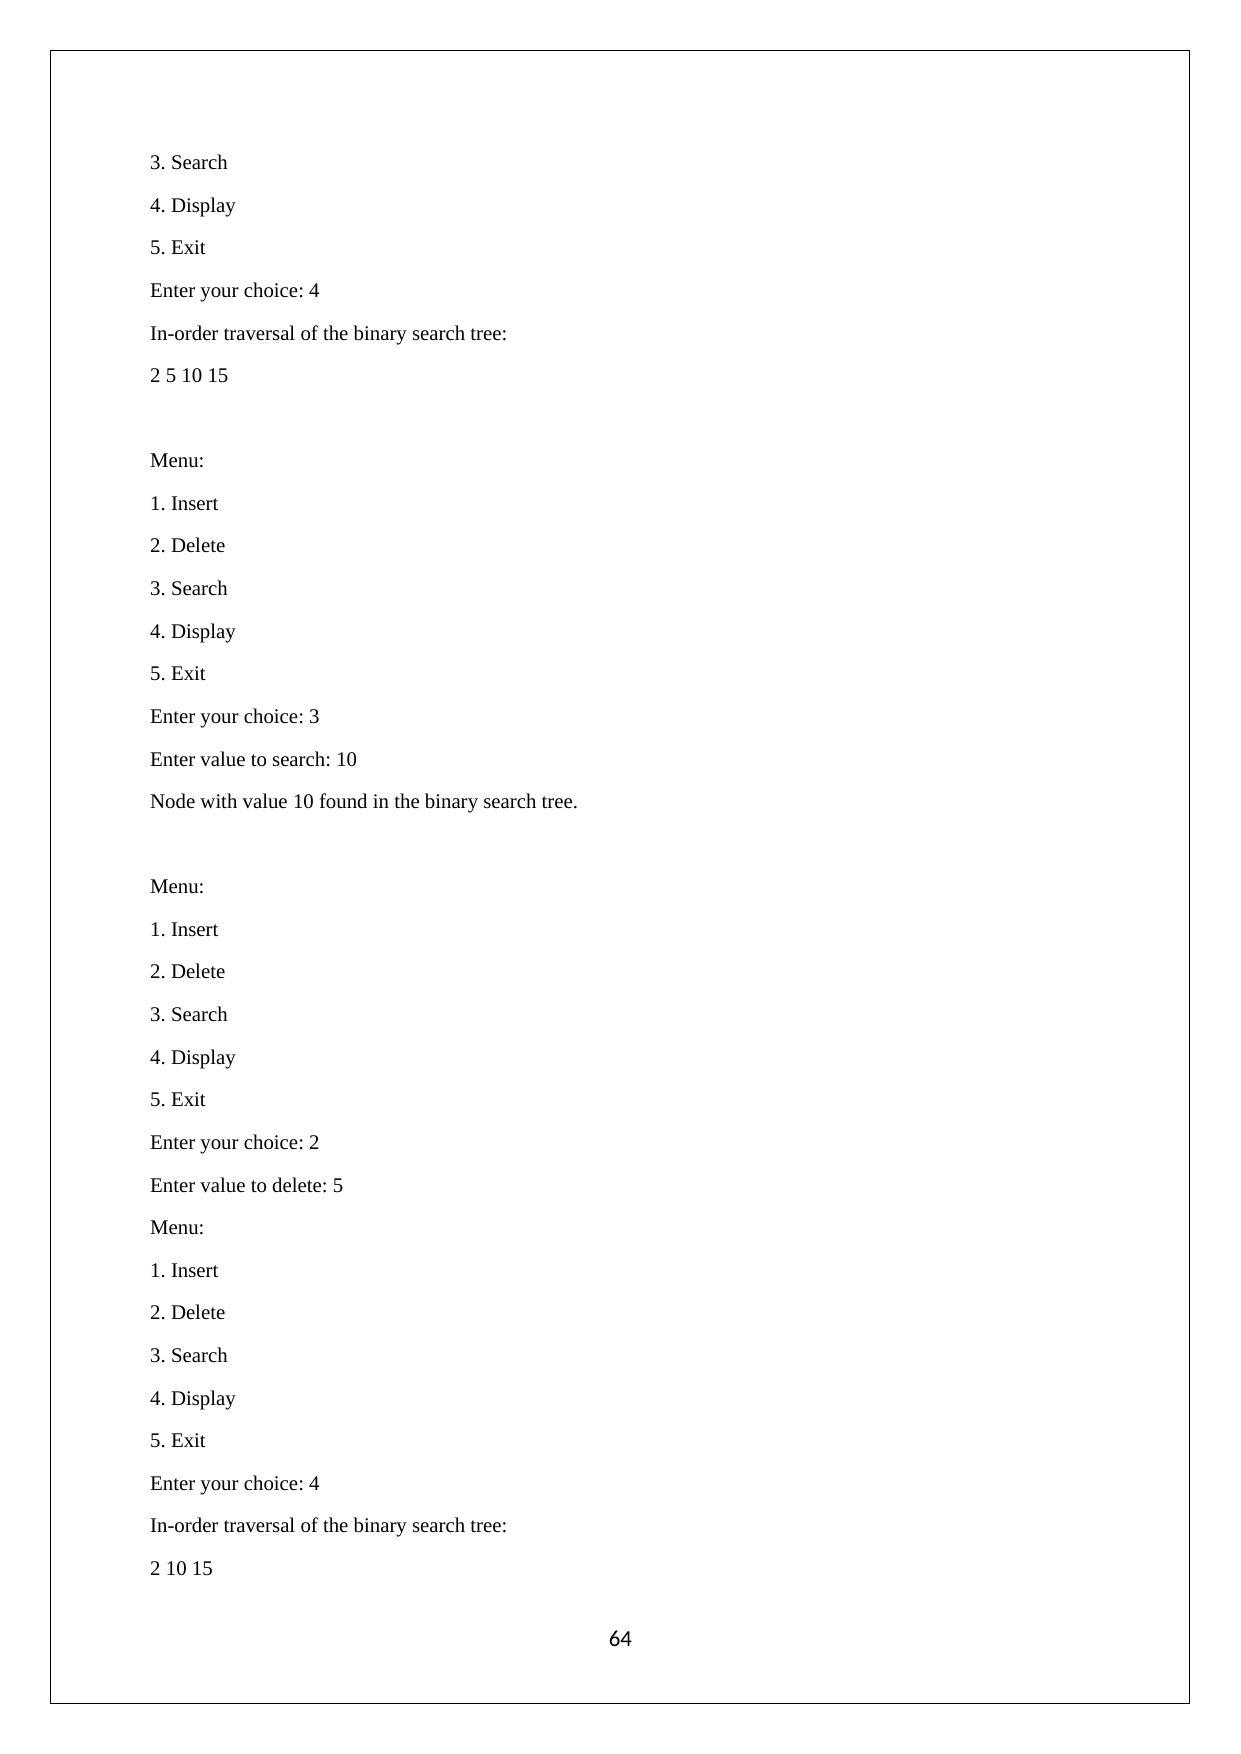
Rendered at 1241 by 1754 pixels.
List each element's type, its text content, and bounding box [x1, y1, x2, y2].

text Menu: [150, 874, 1090, 898]
text In-order traversal of the binary search tree: [150, 1513, 1090, 1537]
text 3. Search [150, 1343, 1090, 1367]
text Enter your choice: 4 [150, 278, 1090, 302]
text 2. Delete [150, 533, 1090, 557]
text 5. Exit [150, 235, 1090, 259]
text 4. Display [150, 1386, 1090, 1409]
text 2. Delete [150, 959, 1090, 983]
text Enter your choice: 2 [150, 1130, 1090, 1154]
text 5. Exit [150, 1428, 1090, 1452]
text 4. Display [150, 1045, 1090, 1069]
text Enter value to delete: 5 [150, 1172, 1090, 1197]
text Menu: [150, 448, 1090, 472]
text Enter value to search: 10 [150, 746, 1090, 771]
text In-order traversal of the binary search tree: [150, 320, 1090, 344]
text 3. Search [150, 576, 1090, 600]
text 3. Search [150, 150, 1090, 174]
text 1. Insert [150, 491, 1090, 515]
text 2. Delete [150, 1300, 1090, 1324]
text Enter your choice: 4 [150, 1471, 1090, 1495]
text 4. Display [150, 193, 1090, 217]
text 5. Exit [150, 1087, 1090, 1111]
text Node with value 10 found in the binary search tree. [150, 789, 1090, 813]
text 5. Exit [150, 661, 1090, 685]
text Enter your choice: 3 [150, 704, 1090, 728]
text 4. Display [150, 619, 1090, 643]
text Menu: [150, 1215, 1090, 1239]
text 1. Insert [150, 917, 1090, 941]
text 2 10 15 [150, 1556, 1090, 1580]
text 2 5 10 15 [150, 363, 1090, 387]
text 1. Insert [150, 1258, 1090, 1282]
text 3. Search [150, 1002, 1090, 1026]
